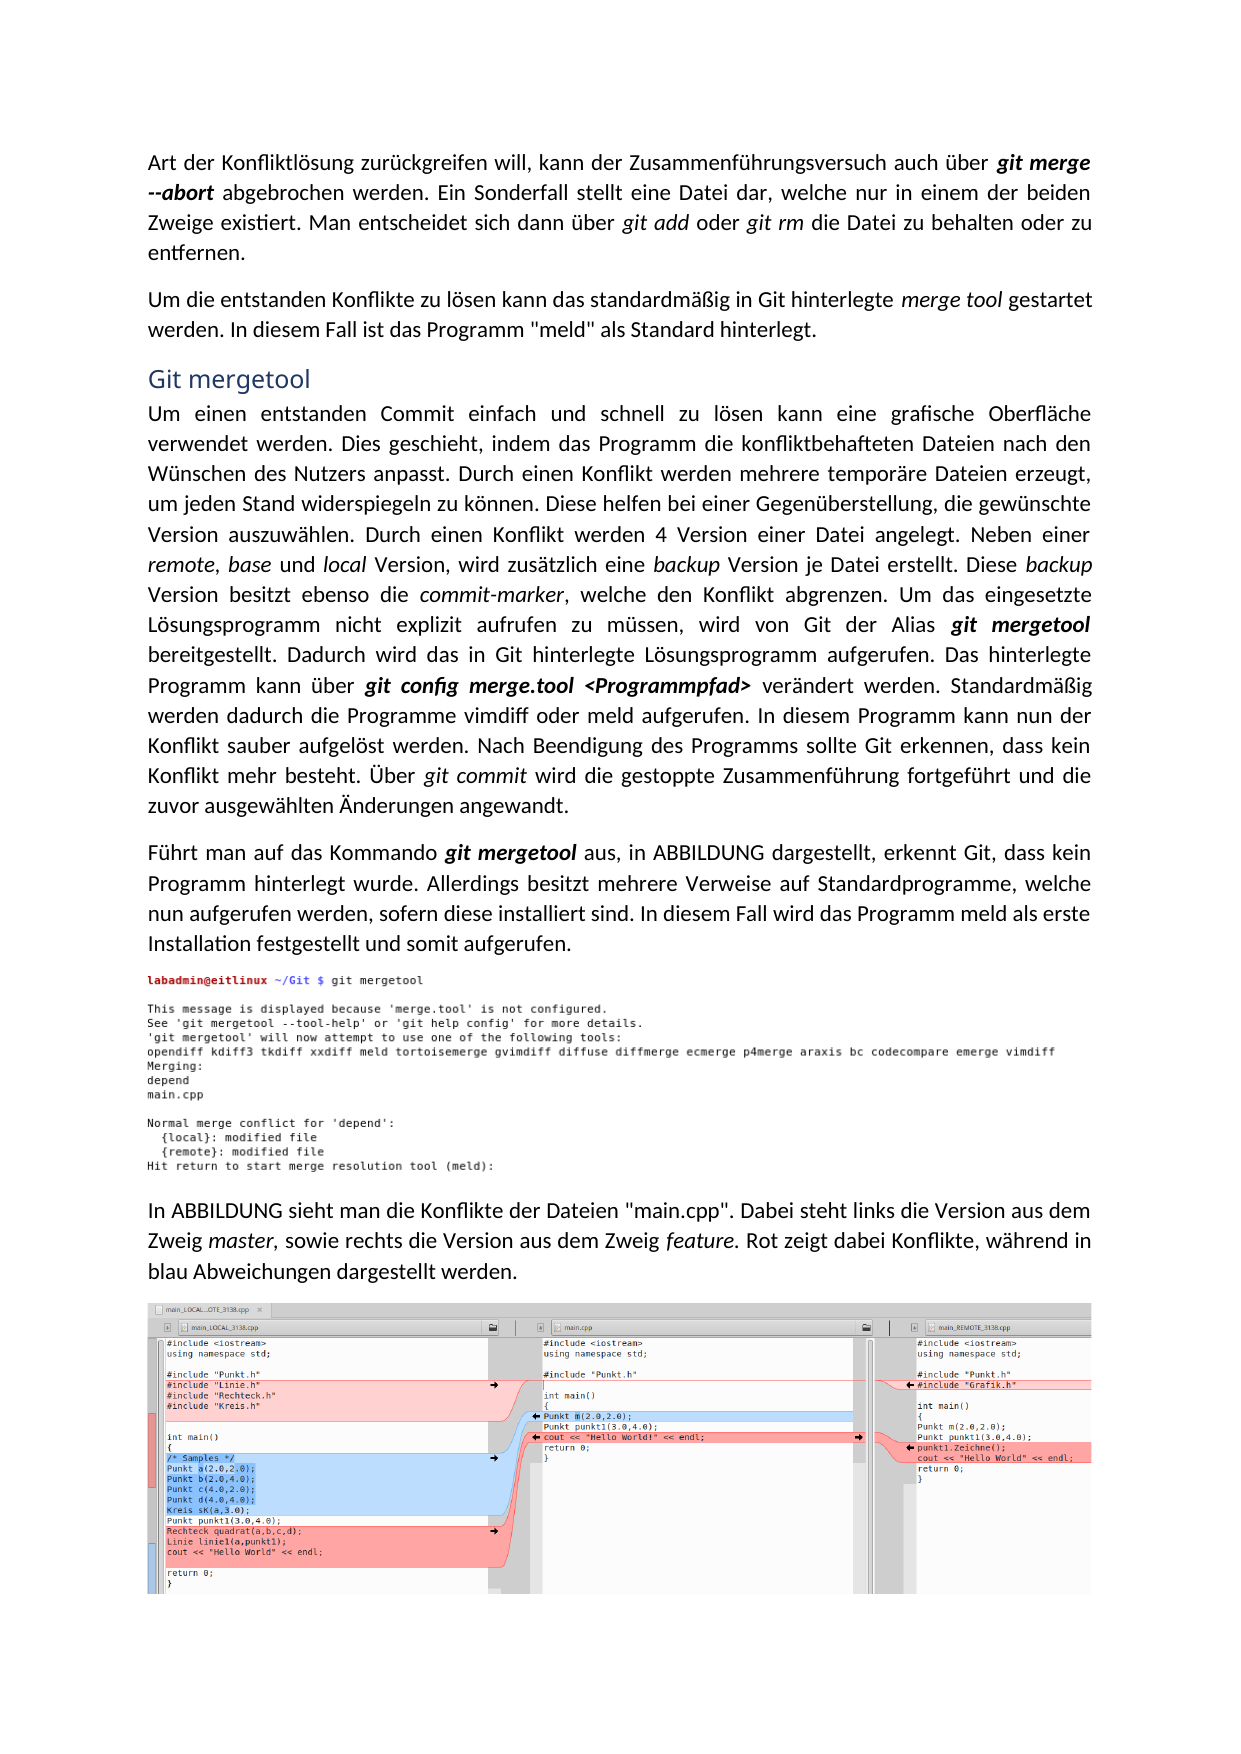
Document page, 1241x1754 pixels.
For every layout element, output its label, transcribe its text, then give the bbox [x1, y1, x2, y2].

picture [147, 1303, 1092, 1594]
text In ABBILDUNG sieht man die Konflikte der Dateien "main.cpp". Dabei steht links die Version aus dem Zweig master, sowie rechts die Version aus dem Zweig feature. Rot zeigt dabei Konflikte, während in blau Abweichungen dargestellt werden. [148, 1196, 1093, 1285]
text Um die entstanden Konflikte zu lösen kann das standardmäßig in Git hinterlegte merge tool gestartet werden. In diesem Fall ist das Programm "meld" als Standard hinterlegt. [148, 285, 1093, 343]
subtitle Git mergetool [148, 362, 1093, 396]
text Um einen entstanden Commit einfach und schnell zu lösen kann eine grafische Oberfläche verwendet werden. Dies geschieht, indem das Programm die konfliktbehafteten Dateien nach den Wünschen des Nutzers anpasst. Durch einen Konflikt werden mehrere temporäre Dateien erzeugt, um jeden Stand widerspiegeln zu können. Diese helfen bei einer Gegenüberstellung, die gewünschte Version auszuwählen. Durch einen Konflikt werden 4 Version einer Datei angelegt. Neben einer remote, base und local Version, wird zusätzlich eine backup Version je Datei erstellt. Diese backup Version besitzt ebenso die commit-marker, welche den Konflikt abgrenzen. Um das eingesetzte Lösungsprogramm nicht explizit aufrufen zu müssen, wird von Git der Alias git mergetool bereitgestellt. Dadurch wird das in Git hinterlegte Lösungsprogramm aufgerufen. Das hinterlegte Programm kann über git config merge.tool <Programmpfad> verändert werden. Standardmäßig werden dadurch die Programme vimdiff oder meld aufgerufen. In diesem Programm kann nun der Konflikt sauber aufgelöst werden. Nach Beendigung des Programms sollte Git erkennen, dass kein Konflikt mehr besteht. Über git commit wird die gestoppte Zusammenführung fortgeführt und die zuvor ausgewählten Änderungen angewandt. [148, 399, 1093, 820]
picture [147, 976, 1093, 1178]
text Führt man auf das Kommando git mergetool aus, in ABBILDUNG dargestellt, erkennt Git, dass kein Programm hinterlegt wurde. Allerdings besitzt mehrere Verweise auf Standardprogramme, welche nun aufgerufen werden, sofern diese installiert sind. In diesem Fall wird das Programm meld als erste Installation festgestellt und somit aufgerufen. [148, 838, 1093, 957]
